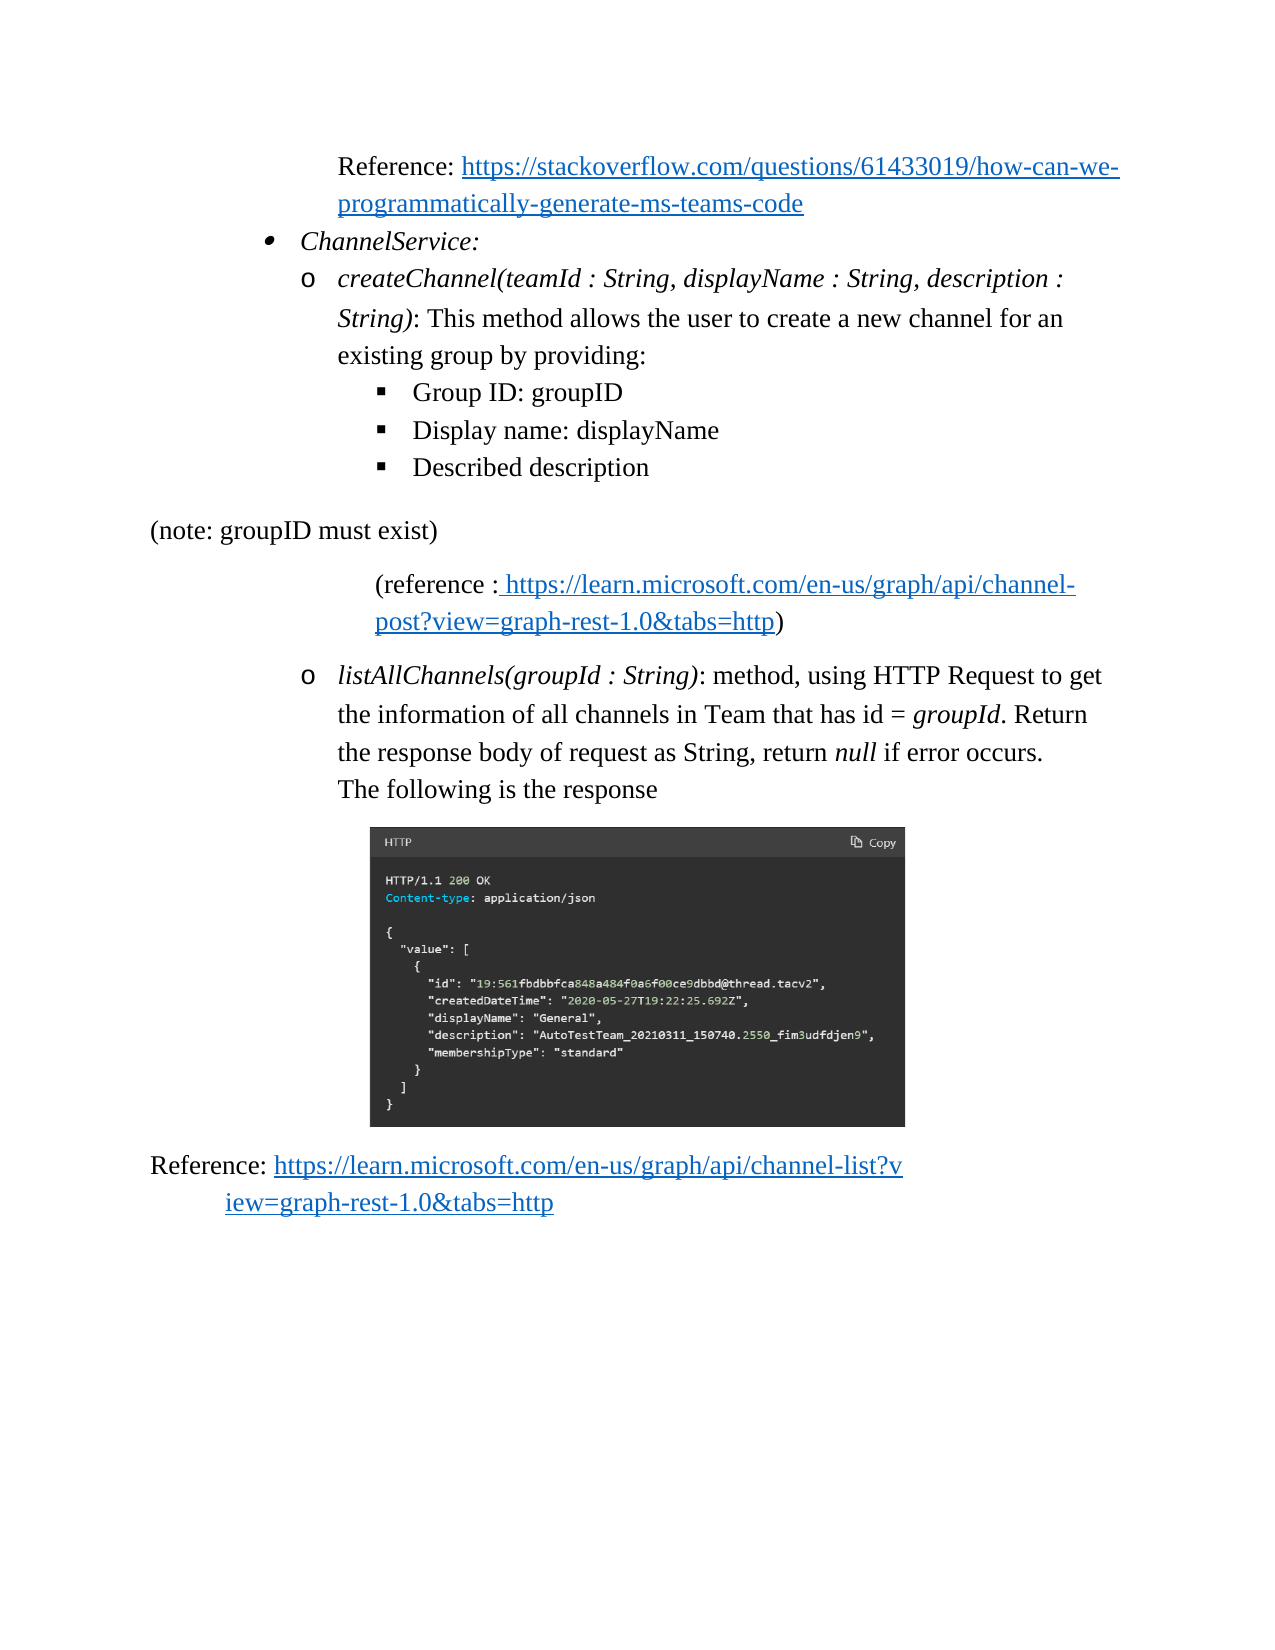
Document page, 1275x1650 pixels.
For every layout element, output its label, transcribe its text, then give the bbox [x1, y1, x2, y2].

text (note: groupID must exist) [150, 514, 1125, 545]
list Display name: displayName [375, 414, 1125, 445]
list listAllChannels(groupId : String): method, using HTTP Request to get the information of all channels in Team that has id = groupId. Return the response body of request as String, return null if error occurs. The following is the response [300, 659, 1125, 804]
picture [369, 827, 906, 1127]
list Group ID: groupID [375, 376, 1125, 407]
text (reference : https://learn.microsoft.com/en-us/graph/api/channel- post?view=graph-rest-1.0&tabs=http) [300, 568, 1125, 636]
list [300, 150, 1125, 218]
text Reference: https://learn.microsoft.com/en-us/graph/api/channel-list?v iew=graph-rest-1.0&tabs=http [150, 1149, 1125, 1218]
list createChannel(teamId : String, displayName : String, description : String): This method allows the user to create a new channel for an existing group by providing: [300, 262, 1125, 370]
list ChannelService: [262, 224, 1125, 256]
list Described description [375, 451, 1125, 482]
